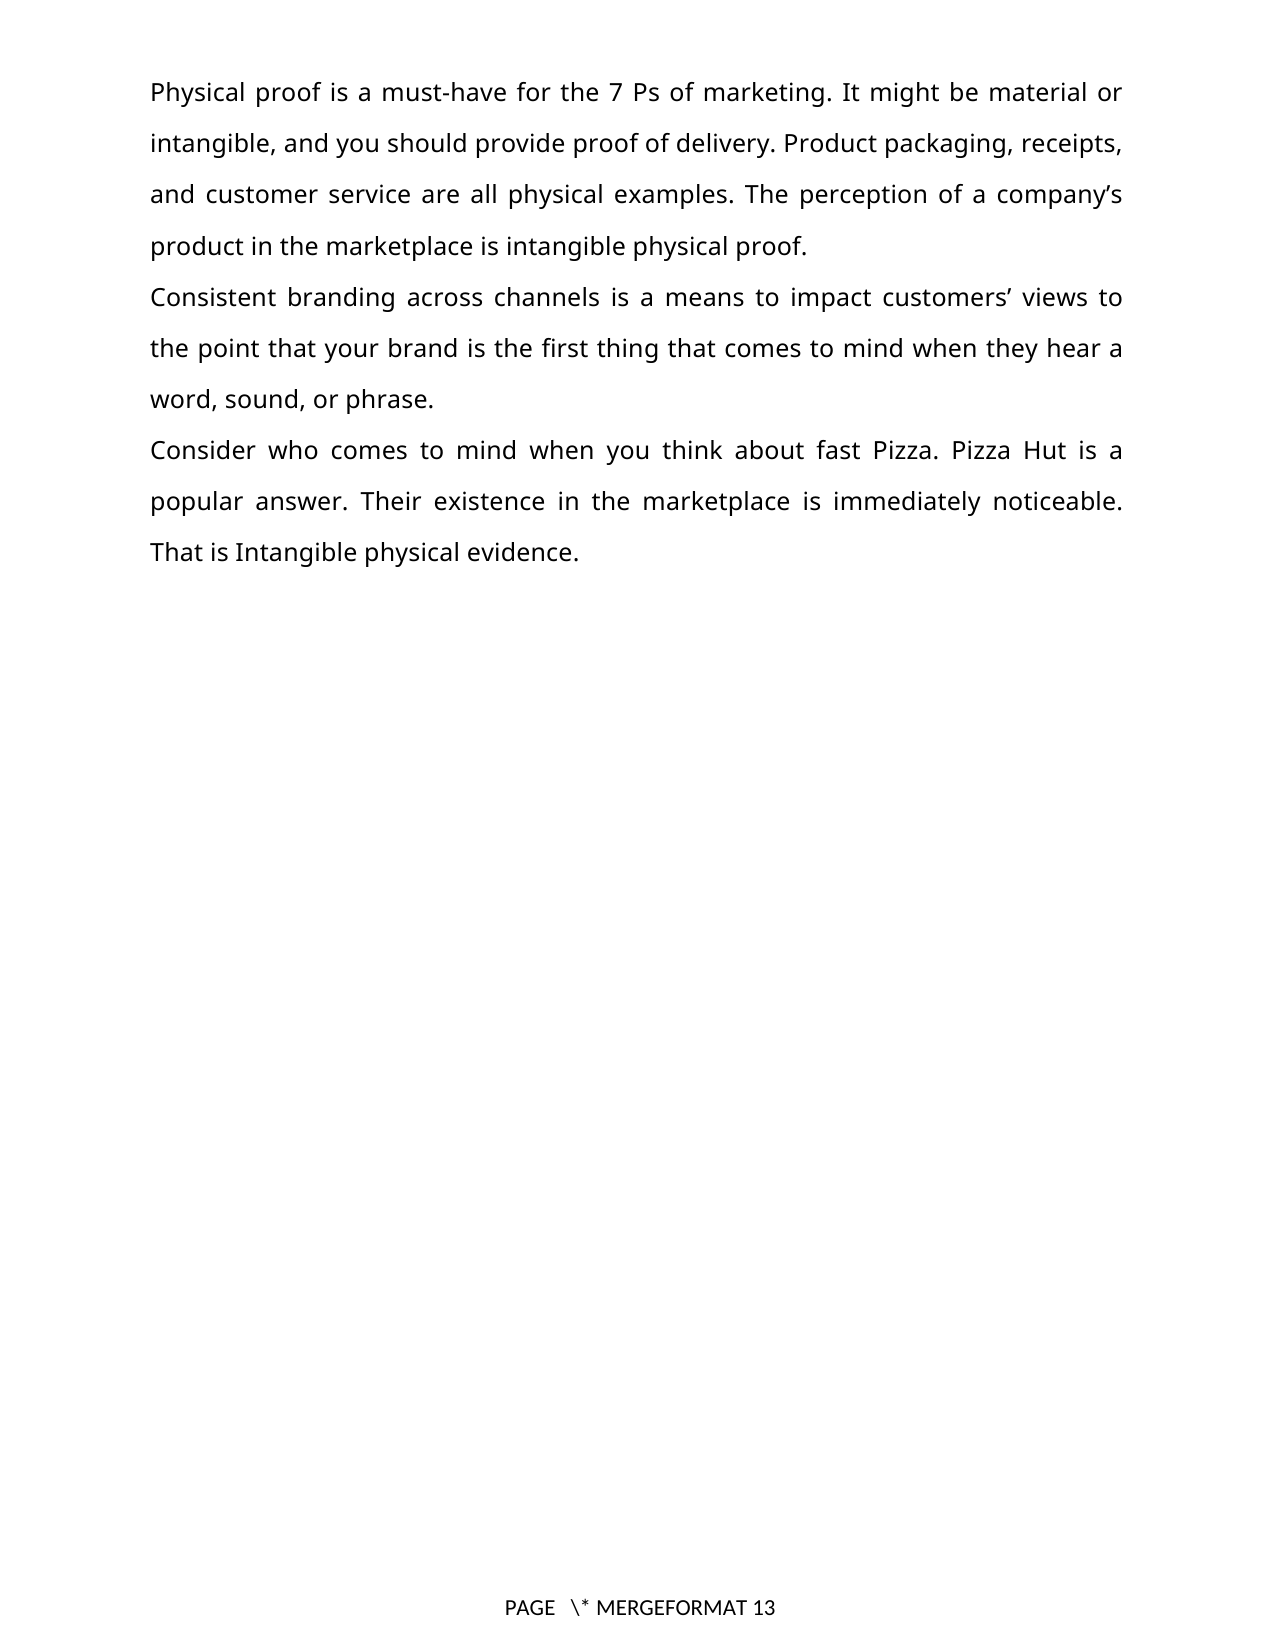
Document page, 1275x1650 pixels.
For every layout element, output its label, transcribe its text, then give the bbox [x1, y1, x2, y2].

text Physical proof is a must-have for the 7 Ps of marketing. It might be material or intangible, and you should provide proof of delivery. Product packaging, receipts, and customer service are all physical examples. The perception of a company’s product in the marketplace is intangible physical proof. [150, 75, 1125, 262]
text Consider who comes to mind when you think about fast Pizza. Pizza Hut is a popular answer. Their existence in the marketplace is immediately noticeable. That is Intangible physical evidence. [150, 432, 1125, 568]
text Consistent branding across channels is a means to impact customers’ views to the point that your brand is the first thing that comes to mind when they hear a word, sound, or phrase. [150, 279, 1125, 415]
